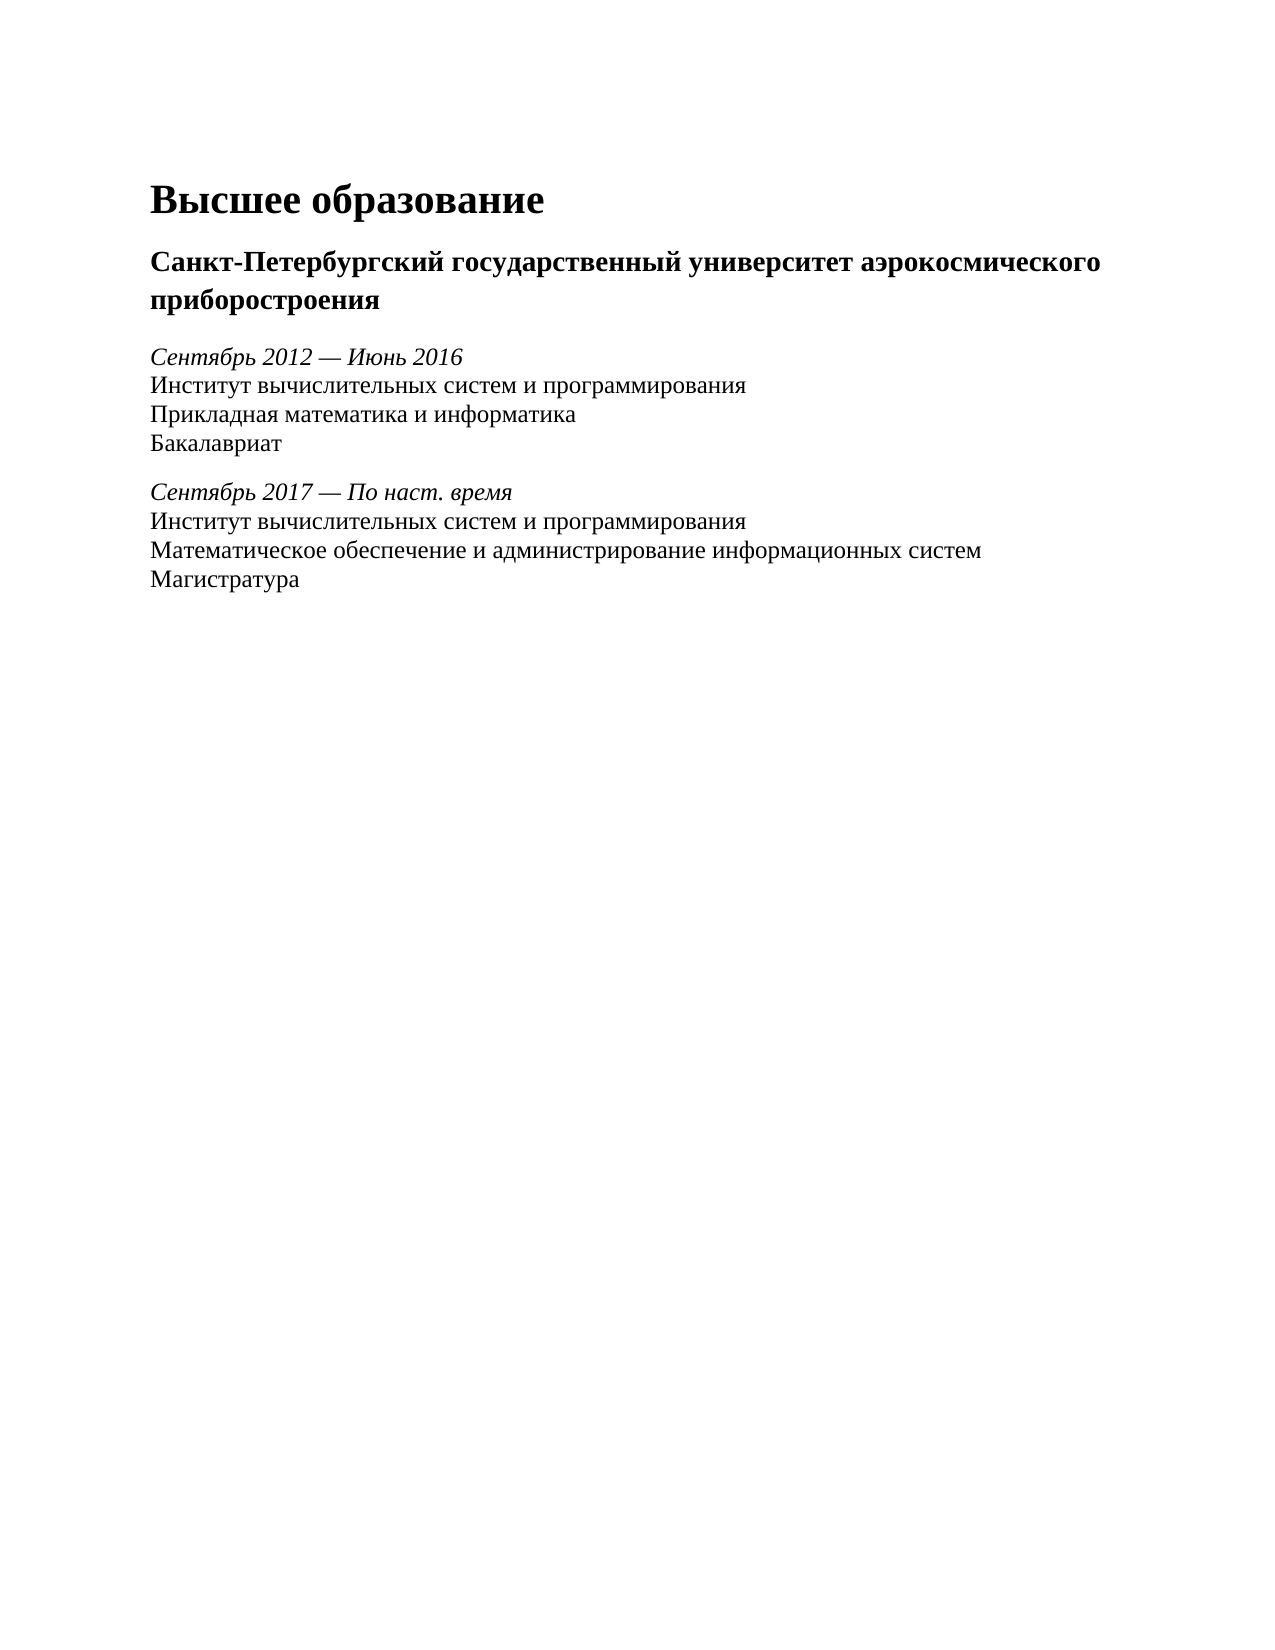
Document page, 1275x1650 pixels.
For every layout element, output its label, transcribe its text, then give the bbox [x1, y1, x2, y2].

subtitle Высшее образование [150, 175, 1125, 223]
text Магистратура [150, 564, 1125, 592]
text Институт вычислительных систем и программирования [150, 506, 1125, 535]
subtitle Сентябрь 2017 — По наст. время [150, 477, 1125, 506]
subtitle Санкт-Петербургский государственный университет аэрокосмического приборостроения [150, 244, 1125, 316]
text Математическое обеспечение и администрирование информационных систем [150, 535, 1125, 564]
subtitle Сентябрь 2012 — Июнь 2016 [150, 342, 1125, 370]
text Институт вычислительных систем и программирования [150, 370, 1125, 399]
text Прикладная математика и информатика [150, 399, 1125, 428]
text Бакалавриат [150, 428, 1125, 457]
